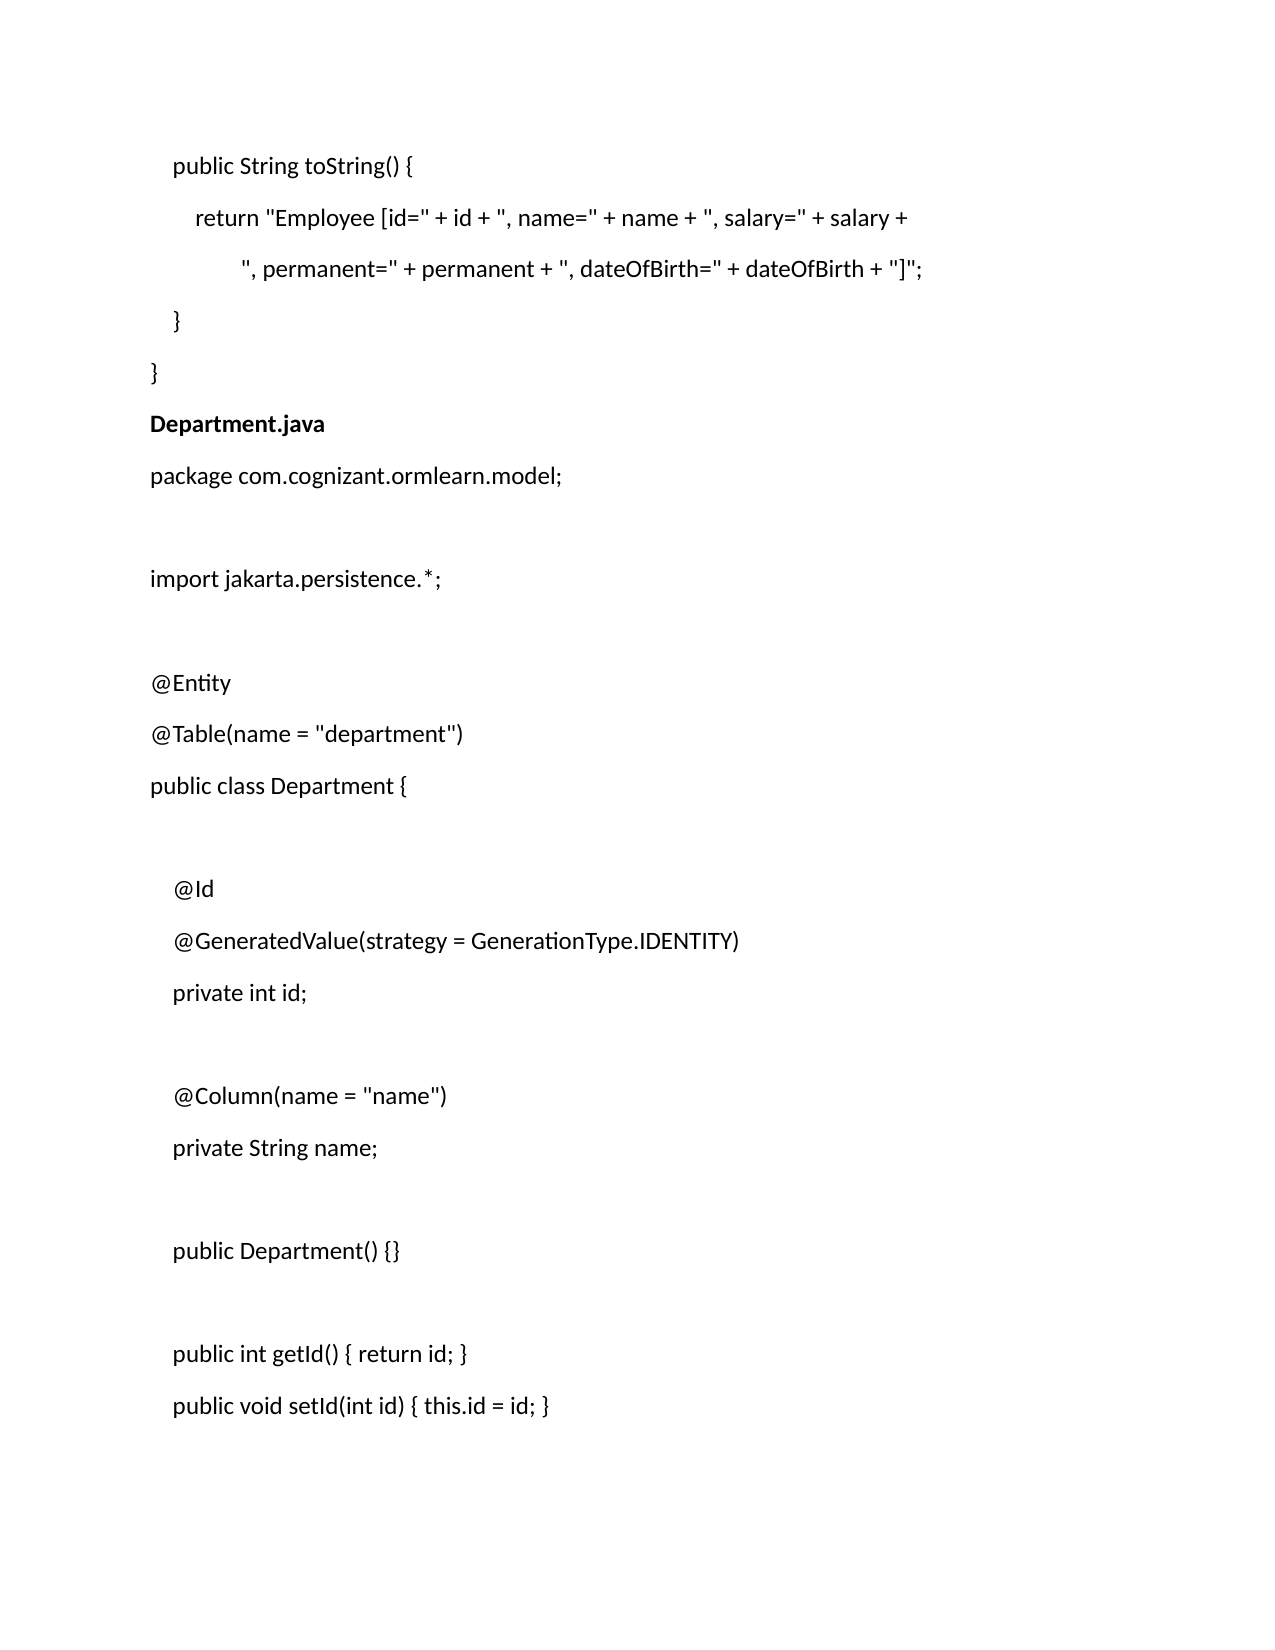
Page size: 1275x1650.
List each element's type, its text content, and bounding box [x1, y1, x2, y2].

text private int id; [150, 977, 1125, 1007]
text public Department() {} [150, 1235, 1125, 1266]
text public String toString() { [150, 150, 1125, 181]
text @Column(name = "name") [150, 1080, 1125, 1111]
text @GeneratedValue(strategy = GenerationType.IDENTITY) [150, 925, 1125, 956]
text private String name; [150, 1132, 1125, 1162]
text return "Employee [id=" + id + ", name=" + name + ", salary=" + salary + [150, 202, 1125, 232]
text public int getId() { return id; } [150, 1338, 1125, 1369]
text @Table(name = "department") [150, 718, 1125, 749]
text public class Department { [150, 770, 1125, 801]
text import jakarta.persistence.*; [150, 563, 1125, 594]
text ", permanent=" + permanent + ", dateOfBirth=" + dateOfBirth + "]"; [150, 253, 1125, 284]
text @Entity [150, 667, 1125, 697]
text public void setId(int id) { this.id = id; } [150, 1390, 1125, 1421]
text } [150, 357, 1125, 387]
text } [150, 305, 1125, 336]
text Department.java [150, 408, 1125, 439]
text @Id [150, 873, 1125, 904]
text package com.cognizant.ormlearn.model; [150, 460, 1125, 491]
